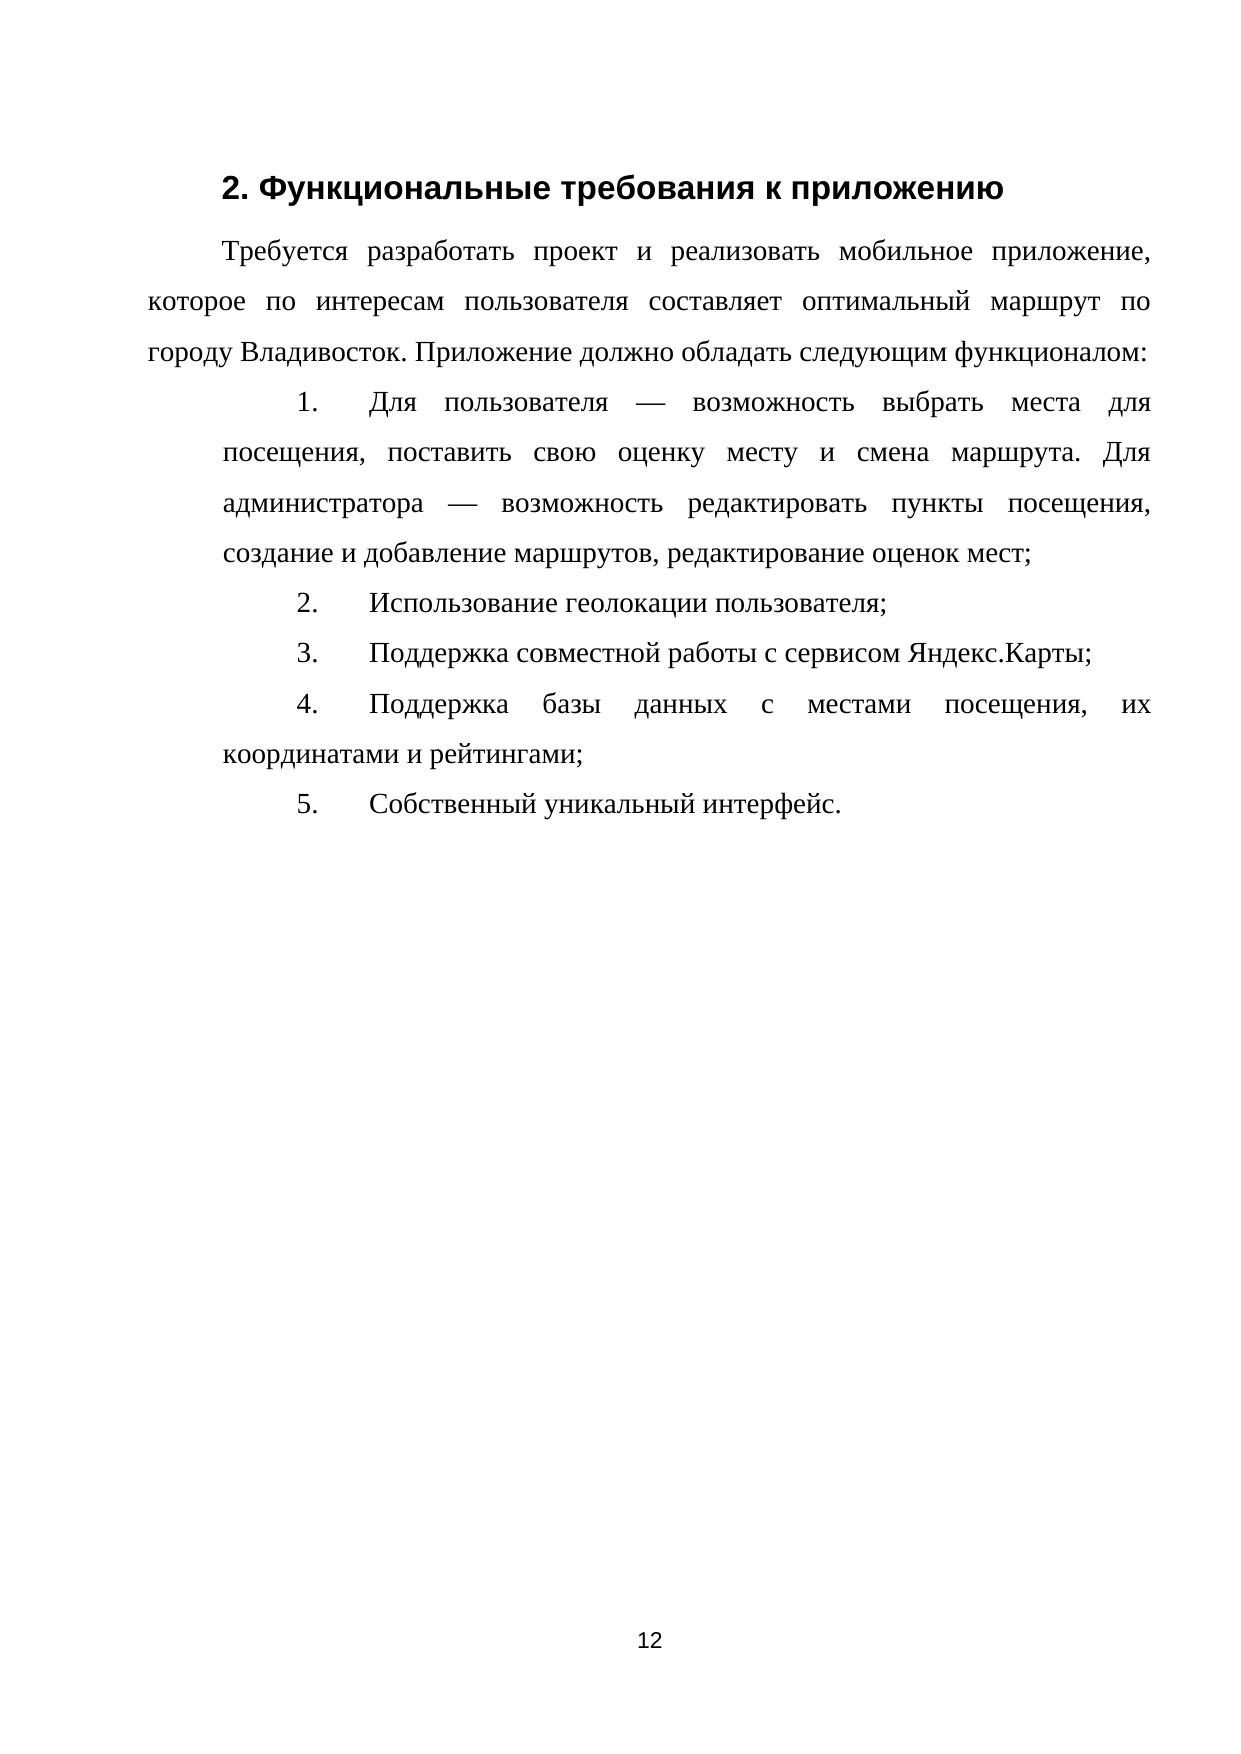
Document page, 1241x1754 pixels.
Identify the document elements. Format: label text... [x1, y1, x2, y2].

subtitle 2. Функциональные требования к приложению [148, 168, 1152, 207]
list Для пользователя — возможность выбрать места для посещения, поставить свою оценку месту и смена маршрута. Для администратора — возможность редактировать пункты посещения, создание и добавление маршрутов, редактирование оценок мест; [223, 384, 1152, 568]
list Поддержка совместной работы с сервисом Яндекс.Карты; [223, 636, 1152, 669]
list Использование геолокации пользователя; [223, 585, 1152, 619]
list Поддержка базы данных с местами посещения, их координатами и рейтингами; [223, 686, 1152, 770]
text Требуется разработать проект и реализовать мобильное приложение, которое по интересам пользователя составляет оптимальный маршрут по городу Владивосток. Приложение должно обладать следующим функционалом: [148, 233, 1152, 367]
list Собственный уникальный интерфейс. [223, 787, 1152, 820]
